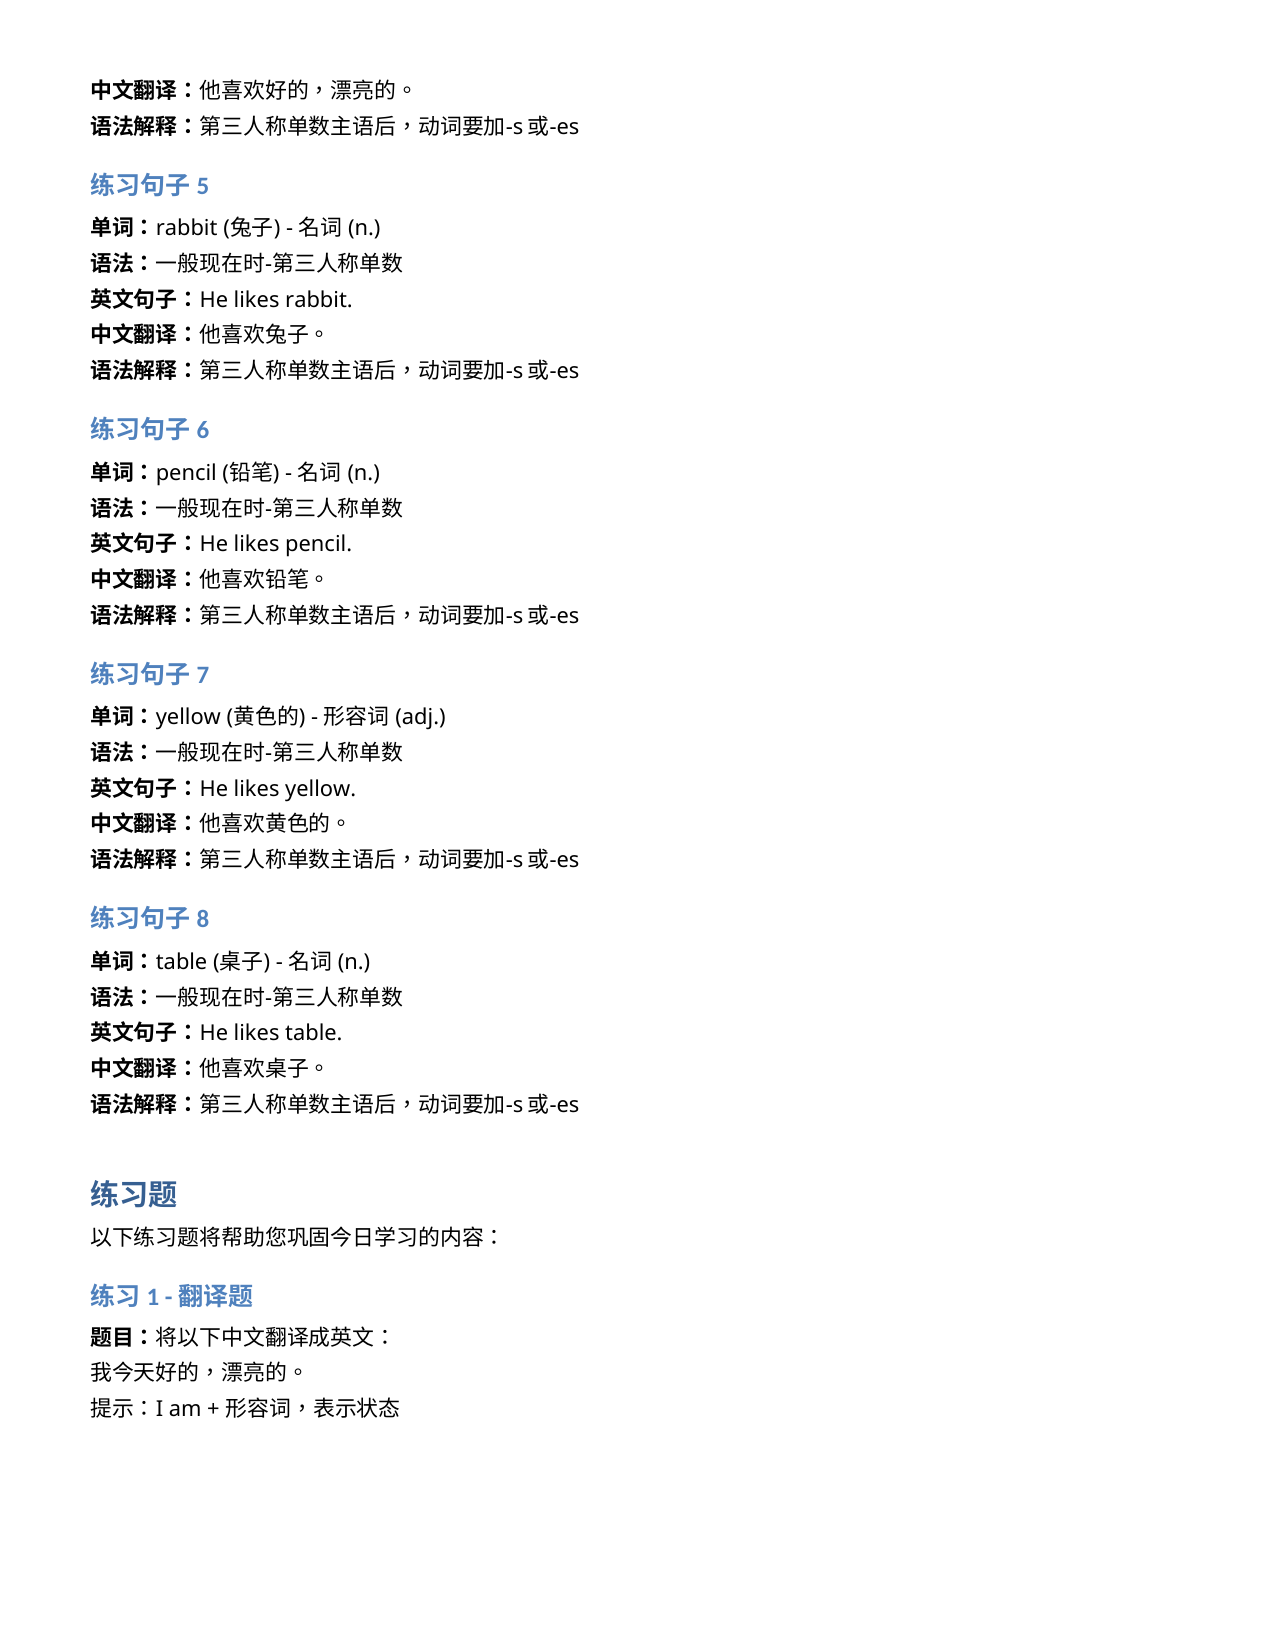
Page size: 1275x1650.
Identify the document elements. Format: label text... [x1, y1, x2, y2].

text 语法解释：第三人称单数主语后，动词要加-s或-es [90, 600, 1185, 629]
text 语法：一般现在时-第三人称单数 [90, 248, 1185, 278]
text 单词：yellow (黄色的) - 形容词 (adj.) [90, 701, 1185, 731]
subtitle 练习句子 8 [90, 901, 1185, 935]
text 以下练习题将帮助您巩固今日学习的内容： [90, 1222, 1185, 1252]
text 中文翻译：他喜欢好的，漂亮的。 [90, 75, 1185, 105]
text 语法解释：第三人称单数主语后，动词要加-s或-es [90, 355, 1185, 385]
text 语法：一般现在时-第三人称单数 [90, 492, 1185, 522]
text 语法解释：第三人称单数主语后，动词要加-s或-es [90, 844, 1185, 874]
text 题目：将以下中文翻译成英文： 我今天好的，漂亮的。 提示：I am + 形容词，表示状态 [90, 1321, 1185, 1423]
subtitle 练习 1 - 翻译题 [90, 1278, 1185, 1313]
text 中文翻译：他喜欢兔子。 [90, 319, 1185, 349]
subtitle 练习句子 6 [90, 412, 1185, 446]
text 英文句子：He likes pencil. [90, 528, 1185, 558]
subtitle 练习句子 5 [90, 167, 1185, 201]
text 中文翻译：他喜欢桌子。 [90, 1053, 1185, 1083]
text 英文句子：He likes yellow. [90, 773, 1185, 802]
text 英文句子：He likes rabbit. [90, 284, 1185, 313]
text 语法：一般现在时-第三人称单数 [90, 737, 1185, 767]
subtitle 练习句子 7 [90, 656, 1185, 690]
text 中文翻译：他喜欢铅笔。 [90, 564, 1185, 594]
text 语法：一般现在时-第三人称单数 [90, 981, 1185, 1011]
text 中文翻译：他喜欢黄色的。 [90, 808, 1185, 838]
text 单词：pencil (铅笔) - 名词 (n.) [90, 457, 1185, 487]
subtitle 练习题 [90, 1174, 1185, 1214]
text 单词：rabbit (兔子) - 名词 (n.) [90, 212, 1185, 242]
text 语法解释：第三人称单数主语后，动词要加-s或-es [90, 1089, 1185, 1118]
text 英文句子：He likes table. [90, 1017, 1185, 1047]
text 单词：table (桌子) - 名词 (n.) [90, 946, 1185, 976]
text 语法解释：第三人称单数主语后，动词要加-s或-es [90, 111, 1185, 141]
